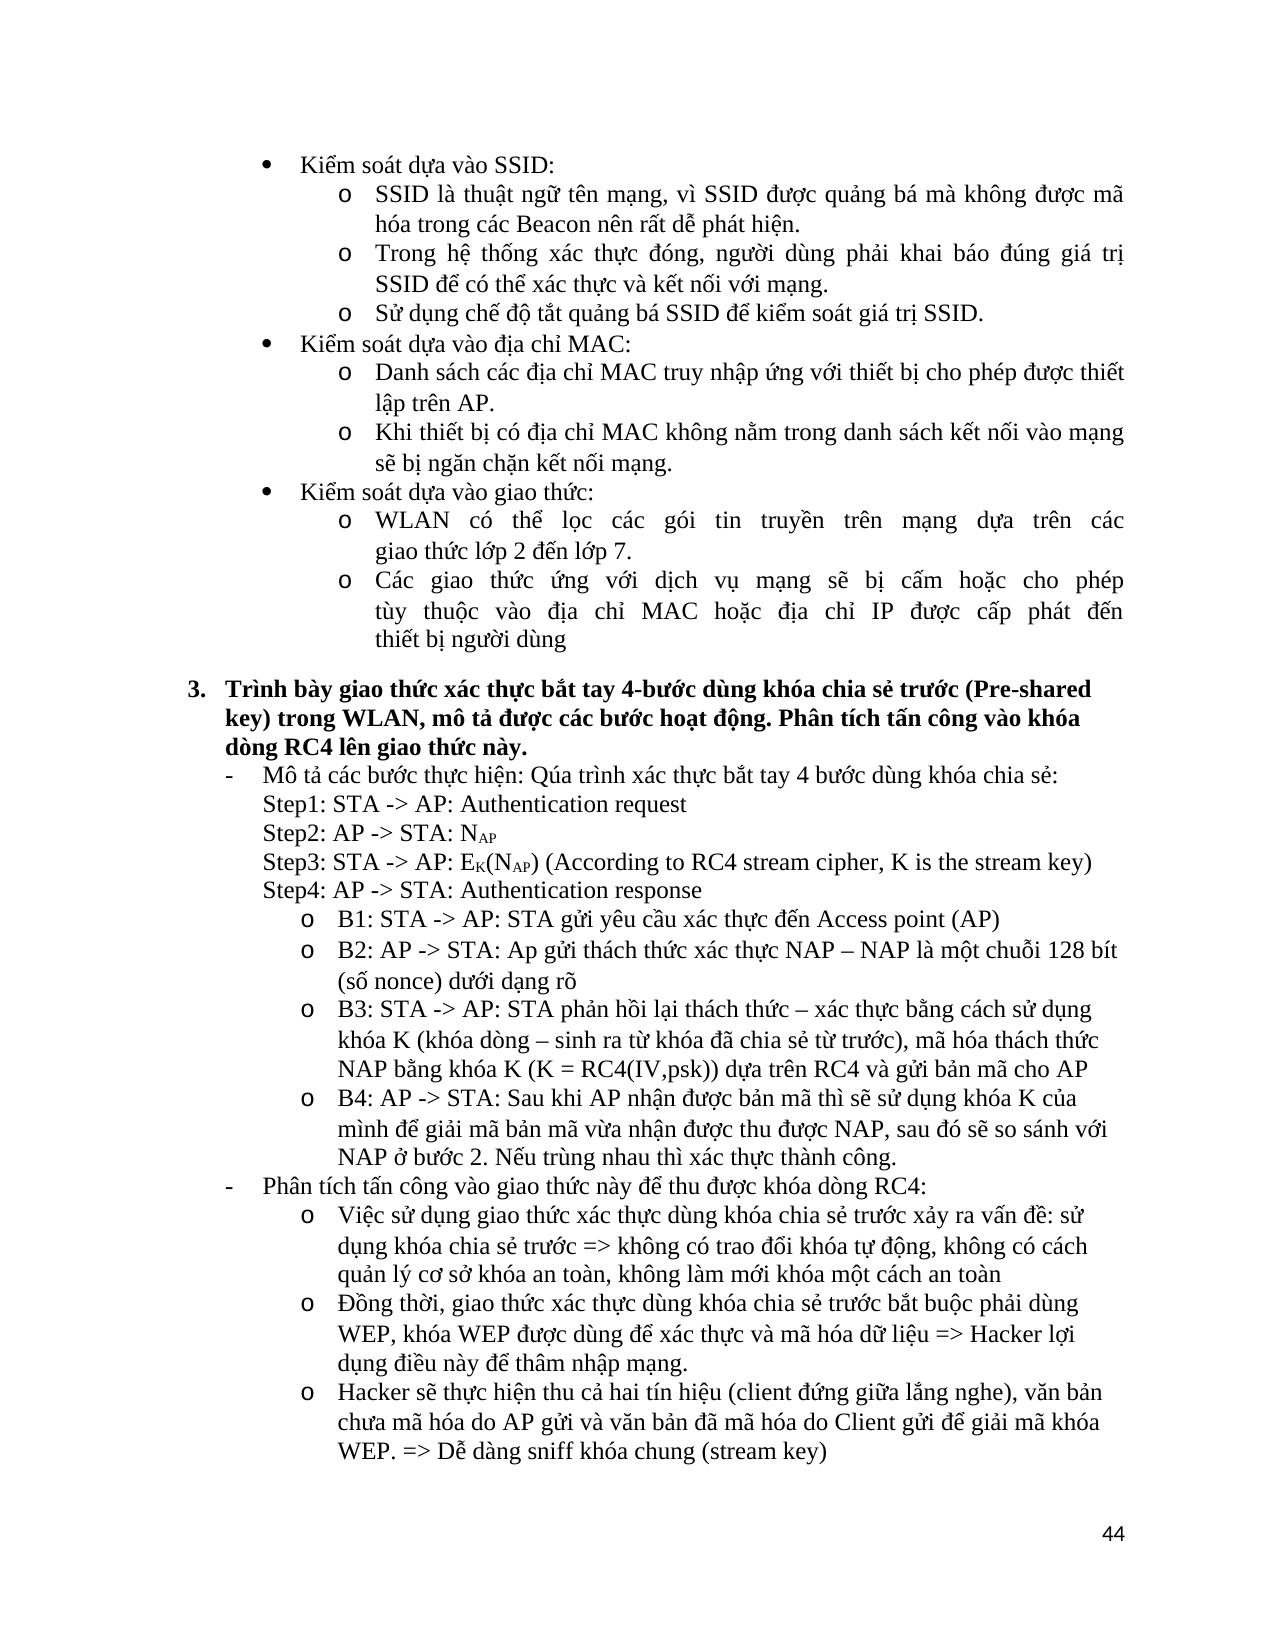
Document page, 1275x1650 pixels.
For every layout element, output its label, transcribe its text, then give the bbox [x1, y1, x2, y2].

list WLAN có thể lọc các gói tin truyền trên mạng dựa trên các giao thức lớp 2 đến lớp 7. [337, 505, 1125, 565]
list Kiểm soát dựa vào giao thức: [262, 477, 1125, 505]
list Đồng thời, giao thức xác thực dùng khóa chia sẻ trước bắt buộc phải dùng WEP, khóa WEP được dùng để xác thực và mã hóa dữ liệu => Hacker lợi dụng điều này để thâm nhập mạng. [300, 1288, 1125, 1377]
list Sử dụng chế độ tắt quảng bá SSID để kiểm soát giá trị SSID. [337, 298, 1125, 329]
list SSID là thuật ngữ tên mạng, vì SSID được quảng bá mà không được mã hóa trong các Beacon nên rất dễ phát hiện. [337, 179, 1125, 238]
list Khi thiết bị có địa chỉ MAC không nằm trong danh sách kết nối vào mạng sẽ bị ngăn chặn kết nối mạng. [337, 417, 1125, 477]
list Hacker sẽ thực hiện thu cả hai tín hiệu (client đứng giữa lắng nghe), văn bản chưa mã hóa do AP gửi và văn bản đã mã hóa do Client gửi để giải mã khóa WEP. => Dễ dàng sniff khóa chung (stream key) [300, 1377, 1125, 1465]
list B4: AP -> STA: Sau khi AP nhận được bản mã thì sẽ sử dụng khóa K của mình để giải mã bản mã vừa nhận được thu được NAP, sau đó sẽ so sánh với NAP ở bước 2. Nếu trùng nhau thì xác thực thành công. [300, 1083, 1125, 1171]
list B2: AP -> STA: Ap gửi thách thức xác thực NAP – NAP là một chuỗi 128 bít (số nonce) dưới dạng rõ [300, 935, 1125, 994]
list Kiểm soát dựa vào SSID: [262, 150, 1125, 179]
list Step1: STA -> AP: Authentication request [262, 789, 1125, 818]
list Step4: AP -> STA: Authentication response [262, 875, 1125, 904]
list Step3: STA -> AP: EK(NAP) (According to RC4 stream cipher, K is the stream key) [262, 847, 1125, 875]
list Kiểm soát dựa vào địa chỉ MAC: [262, 329, 1125, 357]
list Phân tích tấn công vào giao thức này để thu được khóa dòng RC4: [225, 1171, 1125, 1200]
list Trong hệ thống xác thực đóng, người dùng phải khai báo đúng giá trị SSID để có thể xác thực và kết nối với mạng. [337, 238, 1125, 298]
list Mô tả các bước thực hiện: Qúa trình xác thực bắt tay 4 bước dùng khóa chia sẻ: [225, 760, 1125, 789]
list Việc sử dụng giao thức xác thực dùng khóa chia sẻ trước xảy ra vấn đề: sử dụng khóa chia sẻ trước => không có trao đổi khóa tự động, không có cách quản lý cơ sở khóa an toàn, không làm mới khóa một cách an toàn [300, 1200, 1125, 1288]
list Step2: AP -> STA: NAP [262, 818, 1125, 847]
list Danh sách các địa chỉ MAC truy nhập ứng với thiết bị cho phép được thiết lập trên AP. [337, 357, 1125, 417]
list Các giao thức ứng với dịch vụ mạng sẽ bị cấm hoặc cho phép tùy thuộc vào địa chỉ MAC hoặc địa chỉ IP được cấp phát đến thiết bị người dùng [337, 565, 1125, 653]
list B1: STA -> AP: STA gửi yêu cầu xác thực đến Access point (AP) [300, 904, 1125, 935]
list B3: STA -> AP: STA phản hồi lại thách thức – xác thực bằng cách sử dụng khóa K (khóa dòng – sinh ra từ khóa đã chia sẻ từ trước), mã hóa thách thức NAP bằng khóa K (K = RC4(IV,psk)) dựa trên RC4 và gửi bản mã cho AP [300, 994, 1125, 1083]
list Trình bày giao thức xác thực bắt tay 4-bước dùng khóa chia sẻ trước (Pre-shared key) trong WLAN, mô tả được các bước hoạt động. Phân tích tấn công vào khóa dòng RC4 lên giao thức này. [187, 674, 1125, 760]
